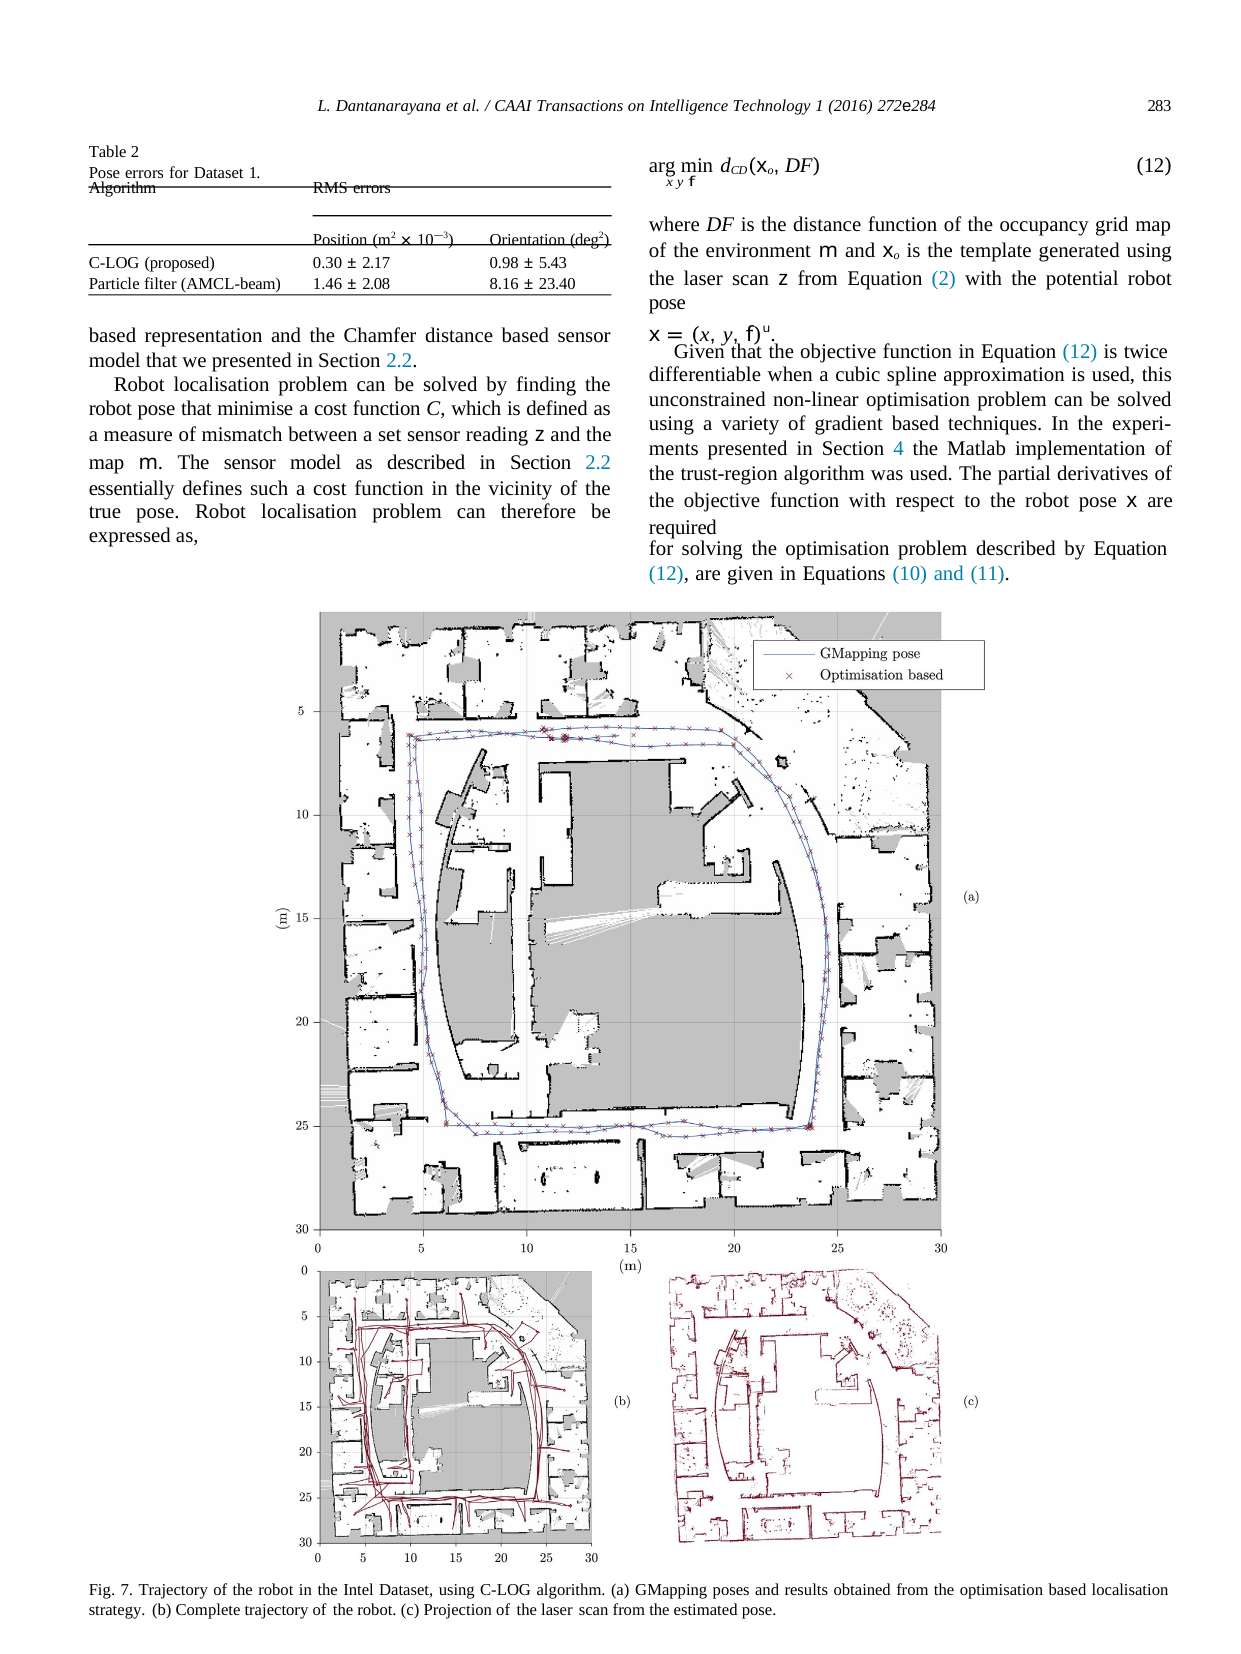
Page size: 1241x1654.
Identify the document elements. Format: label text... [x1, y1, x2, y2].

text based representation and the Chamfer distance based sensor model that we presented in Section 2.2. [88, 323, 611, 372]
text Position (m2 × 10—3) Orientation (deg2) [313, 194, 611, 258]
text Fig. 7. Trajectory of the robot in the Intel Dataset, using C-LOG algorithm. (a) GMapping poses and results obtained from the optimisation based localisation strategy. (b) Complete trajectory of the robot. (c) Projection of the laser scan from the estimated pose. [88, 1579, 1184, 1619]
text Table 2 [88, 142, 611, 161]
text for solving the optimisation problem described by Equation [649, 539, 1184, 559]
text x = (x, y, f)u. [649, 314, 1184, 349]
text C-LOG (proposed) 0.30 ± 2.17 0.98 ± 5.43 [146, 258, 611, 271]
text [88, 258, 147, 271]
text (12), are given in Equations (10) and (11). [649, 561, 1184, 584]
text Robot localisation problem can be solved by finding the robot pose that minimise a cost function C, which is defined as a measure of mismatch between a set sensor reading z and the map m. The sensor model as described in Section 2.2 essentially defines such a cost function in the vicinity of the true pose. Robot localisation problem can therefore be expressed as, [88, 373, 611, 547]
text differentiable when a cubic spline approximation is used, this unconstrained non-linear optimisation problem can be solved using a variety of gradient based techniques. In the experi- ments presented in Section 4 the Matlab implementation of the trust-region algorithm was used. The partial derivatives of the objective function with respect to the robot pose x are required [649, 362, 1172, 539]
text arg min dCD(xo, DF) (12) [649, 142, 1184, 181]
text Particle filter (AMCL-beam) 1.46 ± 2.08 8.16 ± 23.40 [88, 271, 611, 294]
text where DF is the distance function of the occupancy grid map of the environment m and xo is the template generated using the laser scan z from Equation (2) with the potential robot pose [649, 213, 1172, 314]
picture [274, 610, 986, 1563]
text Pose errors for Dataset 1. [88, 162, 611, 182]
